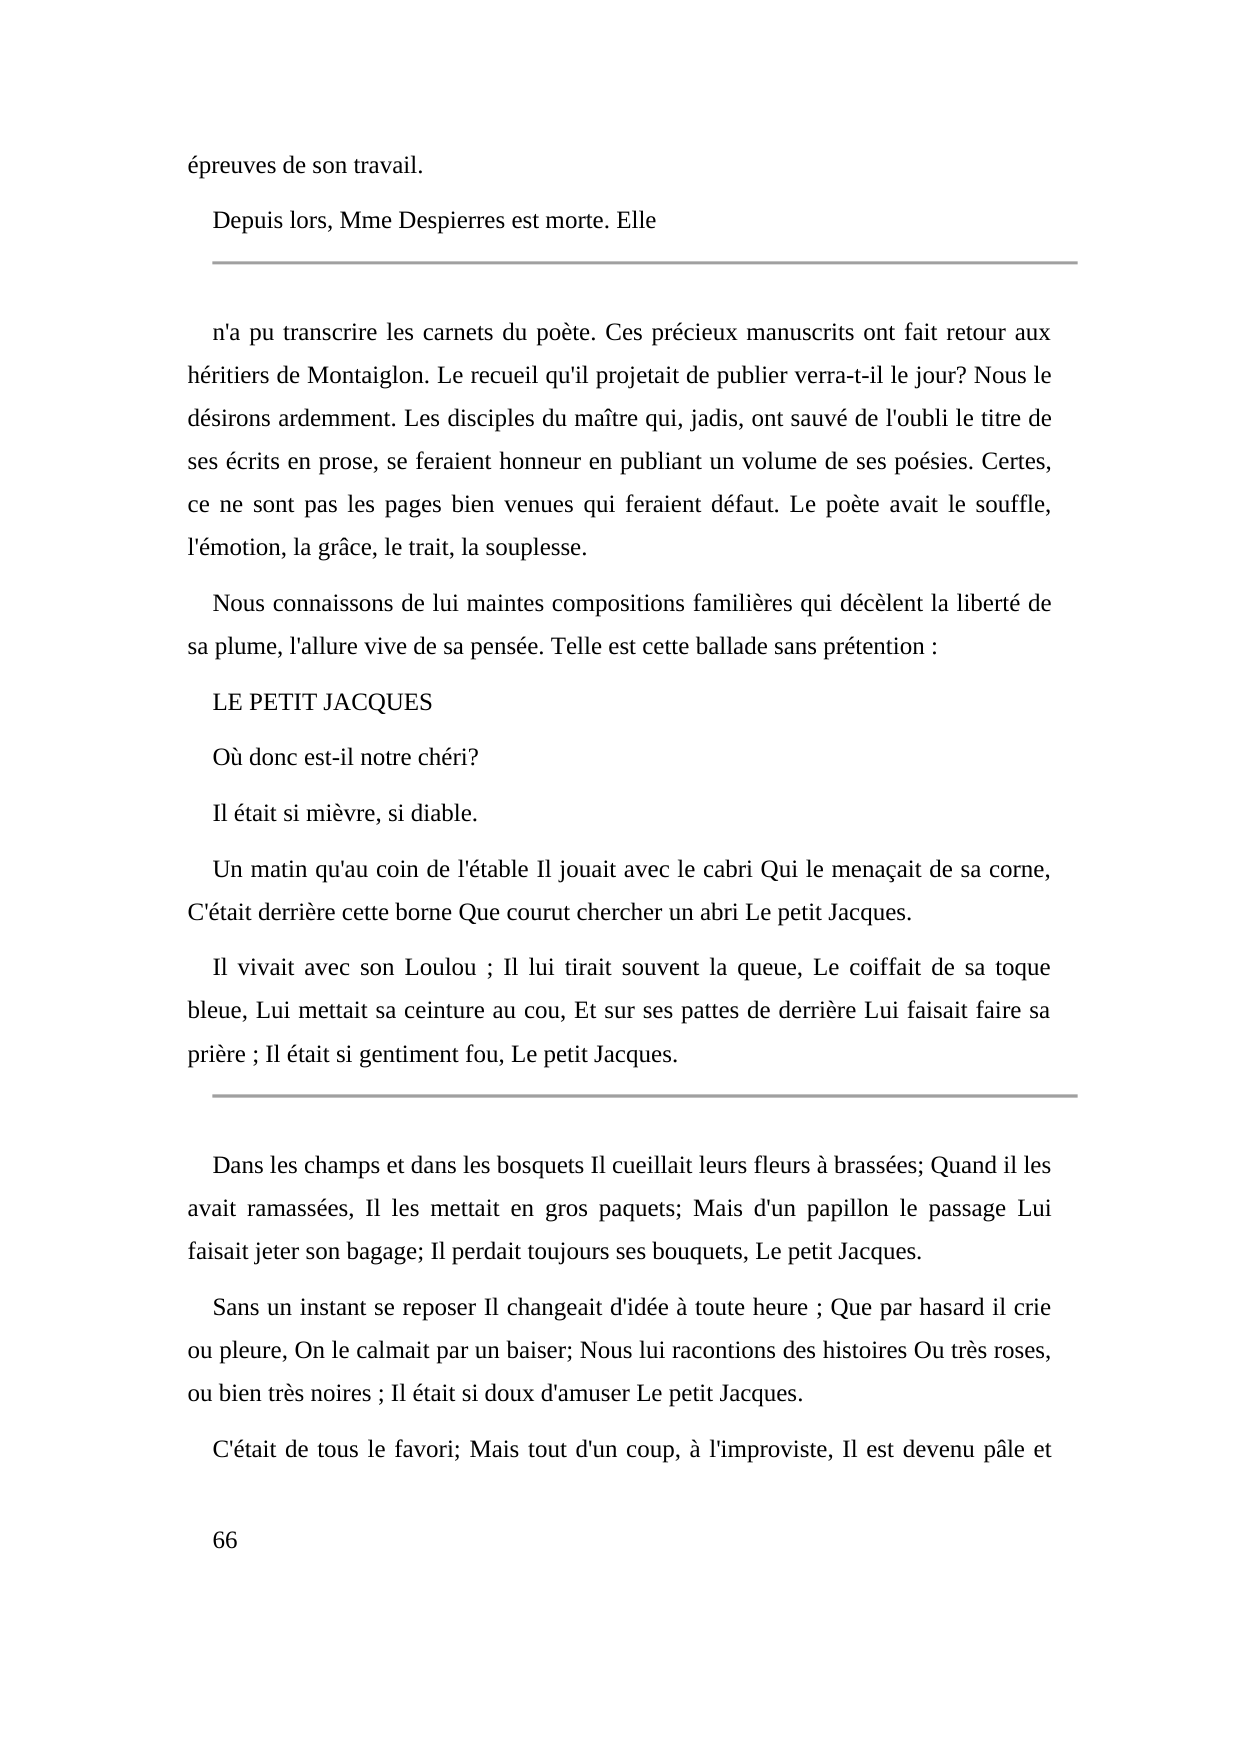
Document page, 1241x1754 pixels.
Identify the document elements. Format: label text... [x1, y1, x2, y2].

text Dans les champs et dans les bosquets Il cueillait leurs fleurs à brassées; Quand il les avait ramassées, Il les mettait en gros paquets; Mais d'un papillon le passage Lui faisait jeter son bagage; Il perdait toujours ses bouquets, Le petit Jacques. [187, 1150, 1053, 1265]
text Sans un instant se reposer Il changeait d'idée à toute heure ; Que par hasard il crie ou pleure, On le calmait par un baiser; Nous lui racontions des histoires Ou très roses, ou bien très noires ; Il était si doux d'amuser Le petit Jacques. [187, 1292, 1053, 1407]
text Un matin qu'au coin de l'étable Il jouait avec le cabri Qui le menaçait de sa corne, C'était derrière cette borne Que courut chercher un abri Le petit Jacques. [187, 854, 1053, 926]
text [187, 1434, 1053, 1462]
text LE PETIT JACQUES [187, 687, 1053, 716]
text Nous connaissons de lui maintes compositions familières qui décèlent la liberté de sa plume, l'allure vive de sa pensée. Telle est cette ballade sans prétention : [187, 588, 1053, 660]
text n'a pu transcrire les carnets du poète. Ces précieux manuscrits ont fait retour aux héritiers de Montaiglon. Le recueil qu'il projetait de publier verra-t-il le jour? Nous le désirons ardemment. Les disciples du maître qui, jadis, ont sauvé de l'oubli le titre de ses écrits en prose, se feraient honneur en publiant un volume de ses poésies. Certes, ce ne sont pas les pages bien venues qui feraient défaut. Le poète avait le souffle, l'émotion, la grâce, le trait, la souplesse. [187, 317, 1053, 561]
text Où donc est-il notre chéri? [187, 742, 1053, 771]
text Depuis lors, Mme Despierres est morte. Elle [187, 206, 1053, 234]
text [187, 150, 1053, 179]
text Il vivait avec son Loulou ; Il lui tirait souvent la queue, Le coiffait de sa toque bleue, Lui mettait sa ceinture au cou, Et sur ses pattes de derrière Lui faisait faire sa prière ; Il était si gentiment fou, Le petit Jacques. [187, 952, 1053, 1067]
text Il était si mièvre, si diable. [187, 798, 1053, 827]
